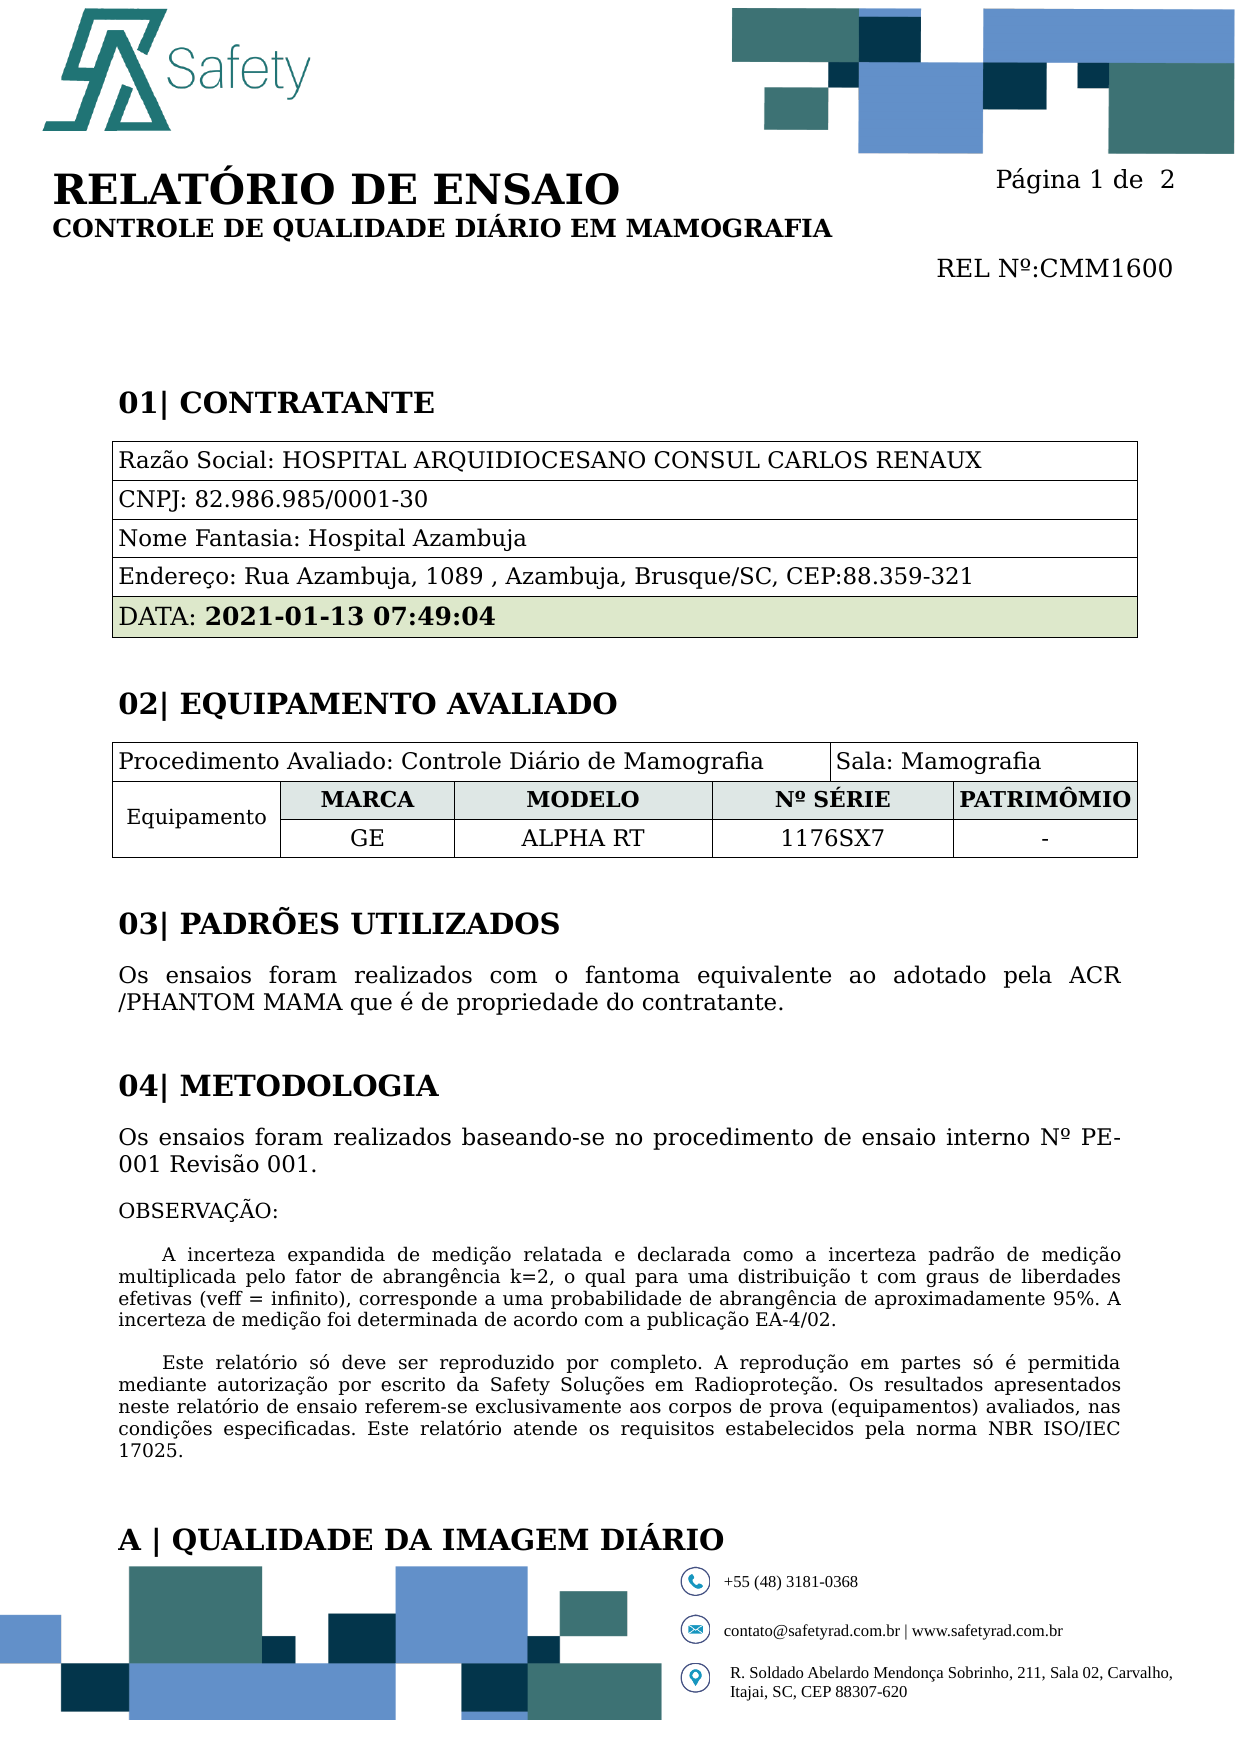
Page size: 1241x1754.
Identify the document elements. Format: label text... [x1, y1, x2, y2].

picture [0, 1566, 662, 1720]
text 02| EQUIPAMENTO AVALIADO [118, 687, 1122, 721]
text OBSERVAÇÃO: [118, 1199, 1122, 1223]
picture [42, 8, 311, 131]
text 03| PADRÕES UTILIZADOS [118, 907, 1122, 942]
table_header Procedimento Avaliado: Controle Diário de Mamografia [113, 743, 830, 781]
picture [680, 1566, 710, 1596]
table_cell ALPHA RT [455, 820, 712, 857]
text A | QUALIDADE DA IMAGEM DIÁRIO [118, 1523, 1122, 1557]
table_cell PATRIMÔMIO [954, 782, 1137, 819]
picture [731, 8, 1235, 154]
text Os ensaios foram realizados com o fantoma equivalente ao adotado pela ACR /PHANTOM MAMA que é de propriedade do contratante. [118, 962, 1122, 1016]
table_cell 1176SX7 [713, 820, 953, 857]
picture [680, 1663, 710, 1693]
table_cell Equipamento [113, 782, 280, 857]
table_cell Nº SÉRIE [713, 782, 953, 819]
text Este relatório só deve ser reproduzido por completo. A reprodução em partes só é permitida mediante autorização por escrito da Safety Soluções em Radioproteção. Os resultados apresentados neste relatório de ensaio referem-se exclusivamente aos corpos de prova (equipamentos) avaliados, nas condições especificadas. Este relatório atende os requisitos estabelecidos pela norma NBR ISO/IEC 17025. [118, 1352, 1122, 1462]
text Os ensaios foram realizados baseando-se no procedimento de ensaio interno Nº PE-001 Revisão 001. [118, 1124, 1122, 1178]
text 01| CONTRATANTE [118, 386, 1122, 420]
table_cell MODELO [455, 782, 712, 819]
table_cell - [954, 820, 1137, 857]
table_cell Nome Fantasia: Hospital Azambuja [113, 520, 1137, 557]
table_cell CNPJ: 82.986.985/0001-30 [113, 481, 1137, 518]
picture [680, 1614, 710, 1644]
text 04| METODOLOGIA [118, 1069, 1122, 1104]
text A incerteza expandida de medição relatada e declarada como a incerteza padrão de medição multiplicada pelo fator de abrangência k=2, o qual para uma distribuição t com graus de liberdades efetivas (veff = infinito), corresponde a uma probabilidade de abrangência de aproximadamente 95%. A incerteza de medição foi determinada de acordo com a publicação EA-4/02. [118, 1244, 1122, 1331]
table_cell DATA: 2021-01-13 07:49:04 [113, 597, 1137, 637]
table_header Razão Social: HOSPITAL ARQUIDIOCESANO CONSUL CARLOS RENAUX [113, 442, 1137, 480]
table_cell MARCA [281, 782, 454, 819]
table_header Sala: Mamografia [831, 743, 1137, 781]
table_cell Endereço: Rua Azambuja, 1089 , Azambuja, Brusque/SC, CEP:88.359-321 [113, 558, 1137, 596]
table_cell GE [281, 820, 454, 857]
